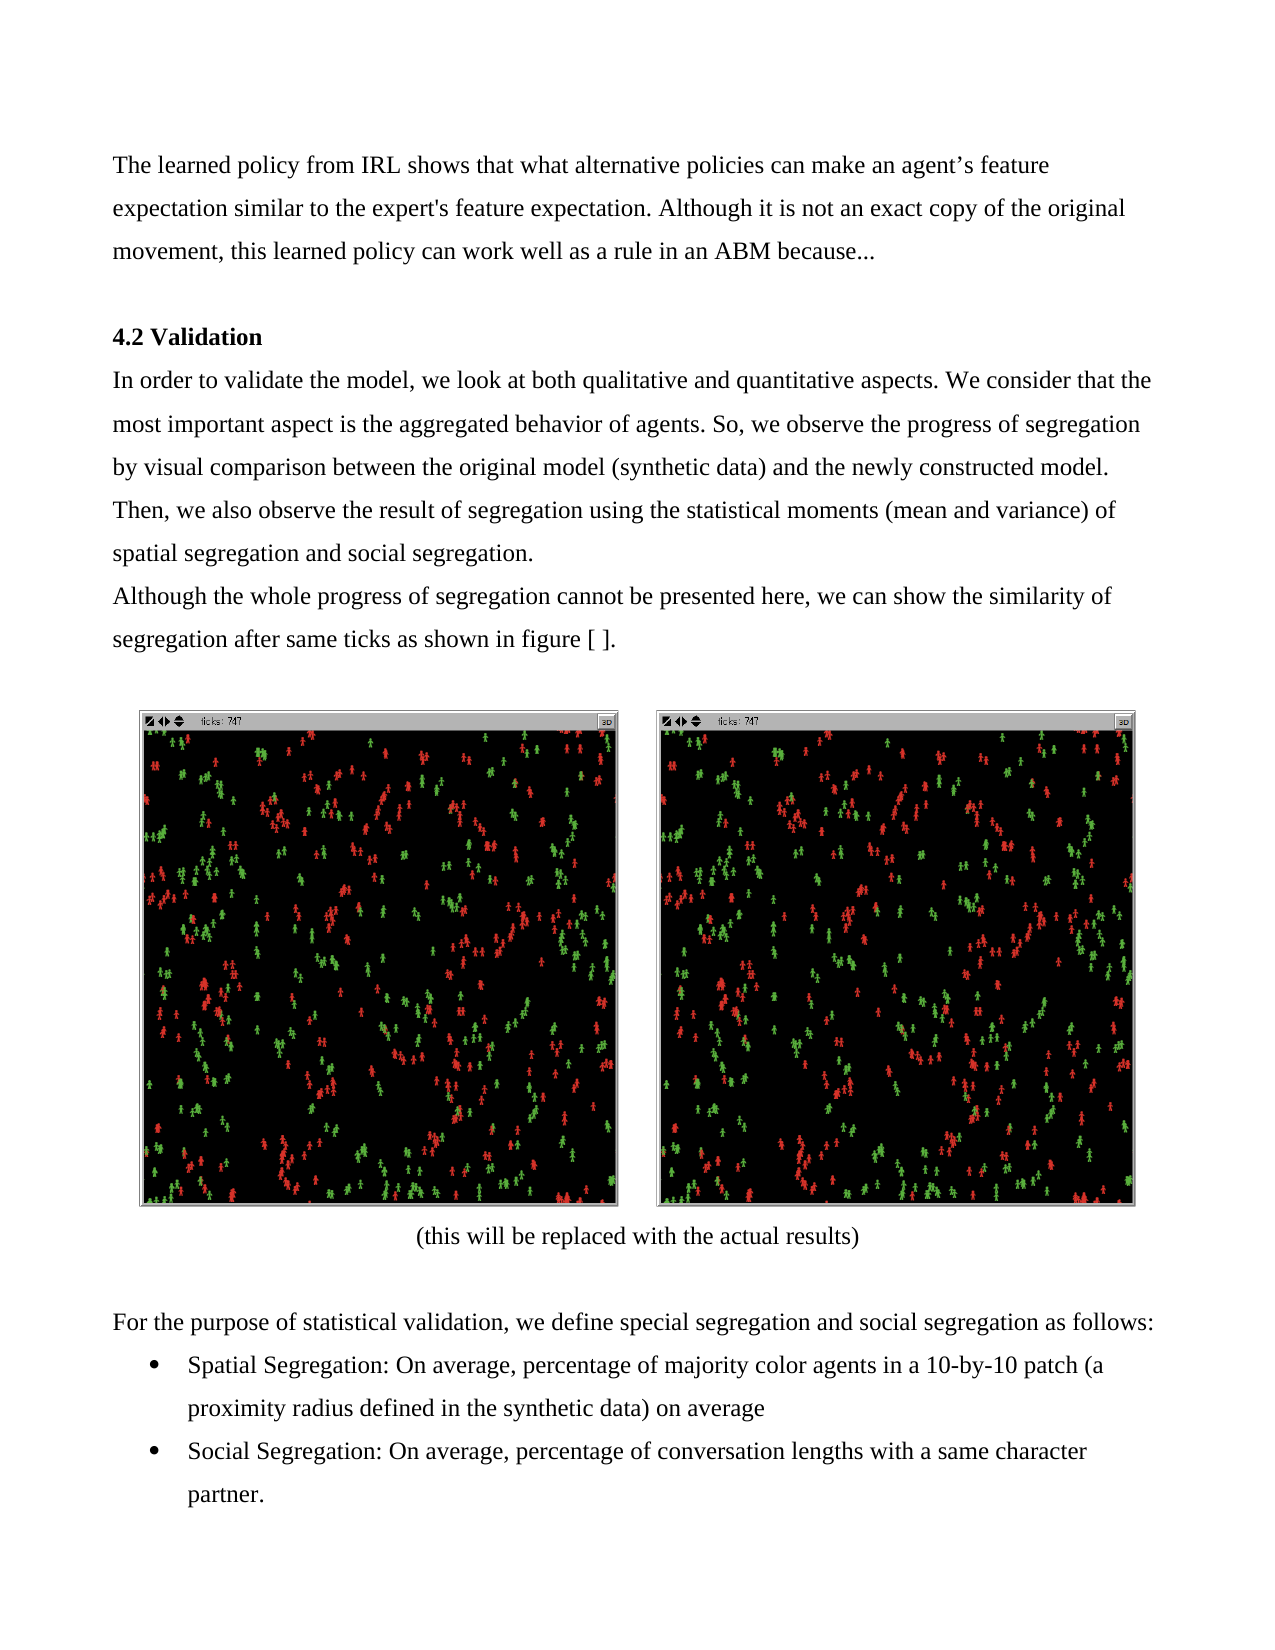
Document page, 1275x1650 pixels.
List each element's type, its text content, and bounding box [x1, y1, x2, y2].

text Although the whole progress of segregation cannot be presented here, we can show the similarity of segregation after same ticks as shown in figure [ ]. [112, 581, 1162, 653]
text In order to validate the model, we look at both qualitative and quantitative aspects. We consider that the most important aspect is the aggregated behavior of agents. So, we observe the progress of segregation by visual comparison between the original model (synthetic data) and the newly constructed model. Then, we also observe the result of segregation using the statistical moments (mean and variance) of spatial segregation and social segregation. [112, 366, 1162, 567]
text For the purpose of statistical validation, we define special segregation and social segregation as follows: [112, 1307, 1162, 1336]
text 4.2 Validation [112, 322, 1162, 351]
text The learned policy from IRL shows that what alternative policies can make an agent’s feature expectation similar to the expert's feature expectation. Although it is not an exact copy of the original movement, this learned policy can work well as a rule in an ABM because... [112, 150, 1162, 265]
picture [139, 710, 619, 1207]
text (this will be replaced with the actual results) [112, 1221, 1162, 1249]
picture [656, 710, 1136, 1207]
list Spatial Segregation: On average, percentage of majority color agents in a 10-by-10 patch (a proximity radius defined in the synthetic data) on average [150, 1350, 1162, 1422]
list Social Segregation: On average, percentage of conversation lengths with a same character partner. [150, 1436, 1162, 1508]
